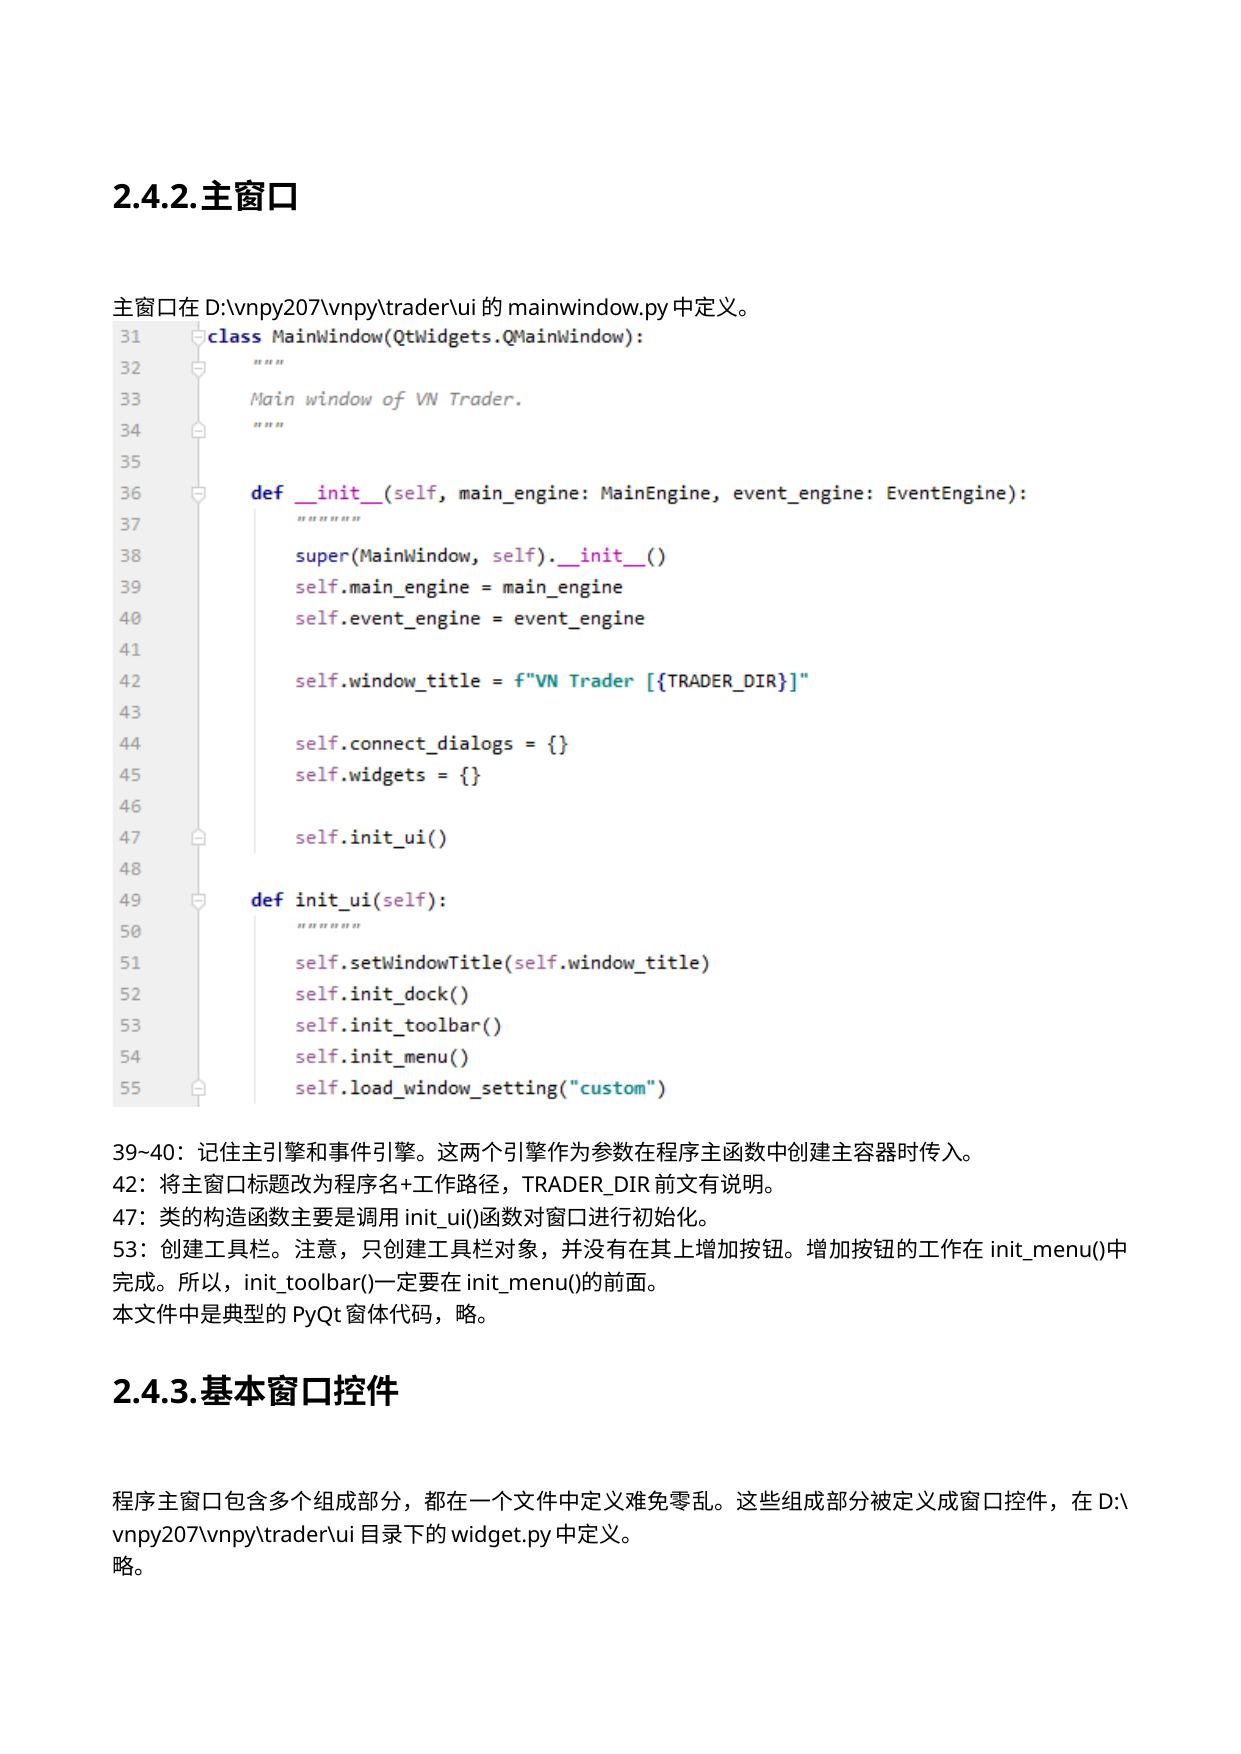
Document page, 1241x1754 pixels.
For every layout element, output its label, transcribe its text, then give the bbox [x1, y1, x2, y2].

text 主窗口在D:\vnpy207\vnpy\trader\ui的mainwindow.py中定义。 [112, 289, 1128, 322]
text 53：创建工具栏。注意，只创建工具栏对象，并没有在其上增加按钮。增加按钮的工作在init_menu()中完成。所以，init_toolbar()一定要在init_menu()的前面。 [112, 1232, 1128, 1297]
text 47：类的构造函数主要是调用init_ui()函数对窗口进行初始化。 [112, 1199, 1128, 1232]
text 略。 [112, 1549, 1128, 1581]
text 42：将主窗口标题改为程序名+工作路径，TRADER_DIR前文有说明。 [112, 1167, 1128, 1199]
picture [112, 321, 1034, 1107]
text 本文件中是典型的PyQt窗体代码，略。 [112, 1297, 1128, 1329]
subtitle 基本窗口控件 [112, 1356, 1128, 1421]
text 39~40：记住主引擎和事件引擎。这两个引擎作为参数在程序主函数中创建主容器时传入。 [112, 1134, 1128, 1167]
subtitle 主窗口 [112, 162, 1128, 227]
text 程序主窗口包含多个组成部分，都在一个文件中定义难免零乱。这些组成部分被定义成窗口控件，在D:\vnpy207\vnpy\trader\ui目录下的widget.py中定义。 [112, 1484, 1128, 1549]
